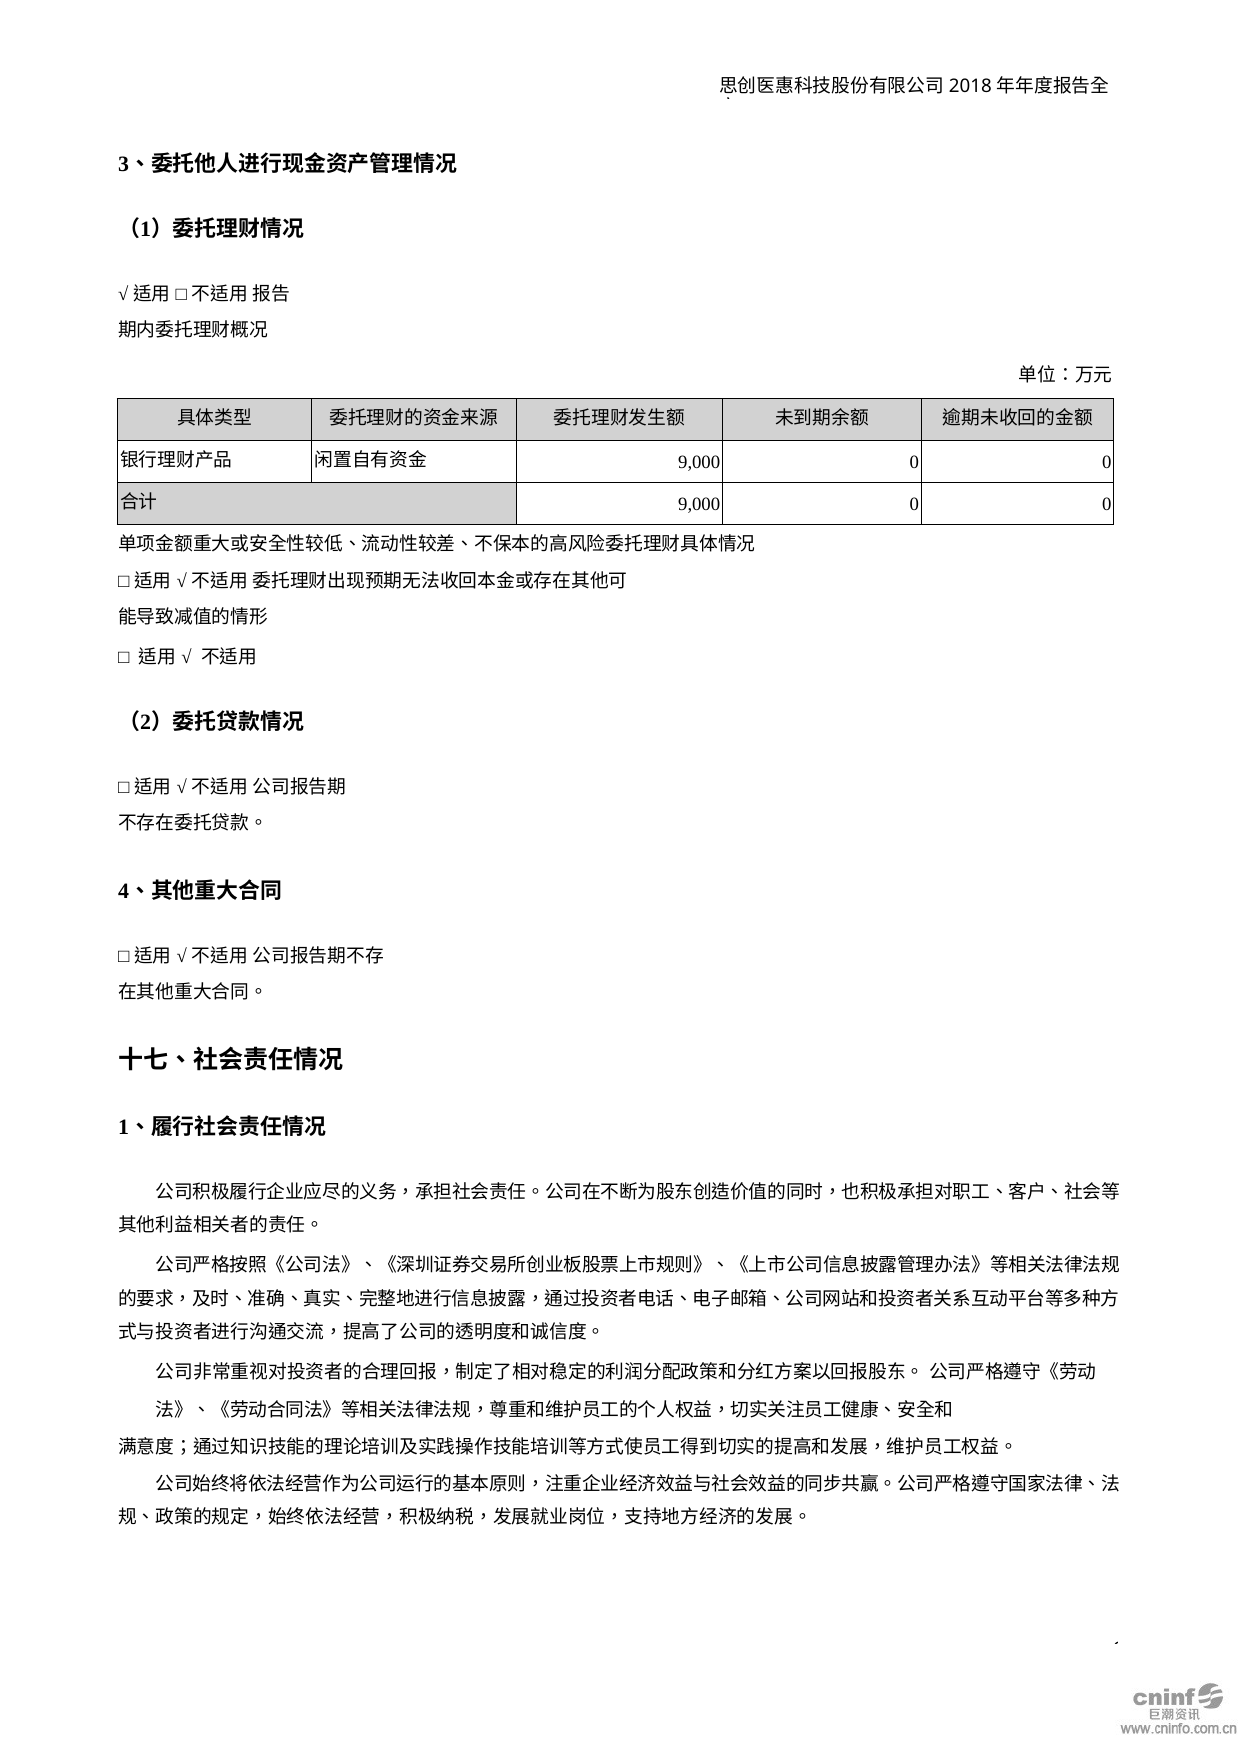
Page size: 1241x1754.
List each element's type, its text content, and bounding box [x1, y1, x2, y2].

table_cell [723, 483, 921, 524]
subtitle 十七、社会责任情况 [118, 1042, 1122, 1076]
text □ 适用 √ 不适用 公司报告期不存在委托贷款。 [118, 773, 364, 835]
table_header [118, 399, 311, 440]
subtitle （1）委托理财情况 [118, 213, 1122, 243]
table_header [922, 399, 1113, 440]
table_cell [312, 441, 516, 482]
subtitle 4、其他重大合同 [118, 875, 1122, 905]
text □ 适用 √ 不适用 公司报告期不存在其他重大合同。 [118, 942, 401, 1004]
text 公司积极履行企业应尽的义务，承担社会责任。公司在不断为股东创造价值的同时，也积极承担对职工、客户、社会等 其他利益相关者的责任。 [118, 1178, 1122, 1237]
subtitle （2）委托贷款情况 [118, 706, 1122, 736]
text □ 适用 √ 不适用 [118, 643, 1122, 669]
subtitle 3、委托他人进行现金资产管理情况 [118, 148, 1122, 178]
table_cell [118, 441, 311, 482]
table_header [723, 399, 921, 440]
text 公司非常重视对投资者的合理回报，制定了相对稳定的利润分配政策和分红方案以回报股东。 公司严格遵守《劳动法》、《劳动合同法》等相关法律法规，尊重和维护员工的个人权益，切实关注员工健康、安全和 [156, 1358, 1123, 1422]
text 单位：万元 [1018, 361, 1240, 386]
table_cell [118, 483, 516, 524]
text □ 适用 √ 不适用 委托理财出现预期无法收回本金或存在其他可能导致减值的情形 [118, 568, 645, 629]
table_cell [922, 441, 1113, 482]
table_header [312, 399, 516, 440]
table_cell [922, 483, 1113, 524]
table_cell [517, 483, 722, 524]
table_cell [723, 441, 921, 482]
text 单项金额重大或安全性较低、流动性较差、不保本的高风险委托理财具体情况 [118, 530, 1122, 556]
text 满意度；通过知识技能的理论培训及实践操作技能培训等方式使员工得到切实的提高和发展，维护员工权益。 [118, 1435, 1122, 1458]
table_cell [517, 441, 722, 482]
text √ 适用 □ 不适用 报告期内委托理财概况 [118, 280, 307, 341]
picture [1115, 1680, 1240, 1737]
subtitle 1、履行社会责任情况 [118, 1111, 1122, 1141]
text 公司严格按照《公司法》、《深圳证券交易所创业板股票上市规则》、《上市公司信息披露管理办法》等相关法律法规 的要求，及时、准确、真实、完整地进行信息披露，通过投资者电话、电子邮箱、公司网站和投资者关系互动平台等多种方 式与投资者进行沟通交流，提高了公司的透明度和诚信度。 [118, 1251, 1122, 1344]
text 公司始终将依法经营作为公司运行的基本原则，注重企业经济效益与社会效益的同步共赢。公司严格遵守国家法律、法 规、政策的规定，始终依法经营，积极纳税，发展就业岗位，支持地方经济的发展。 [118, 1470, 1123, 1529]
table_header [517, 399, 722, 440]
